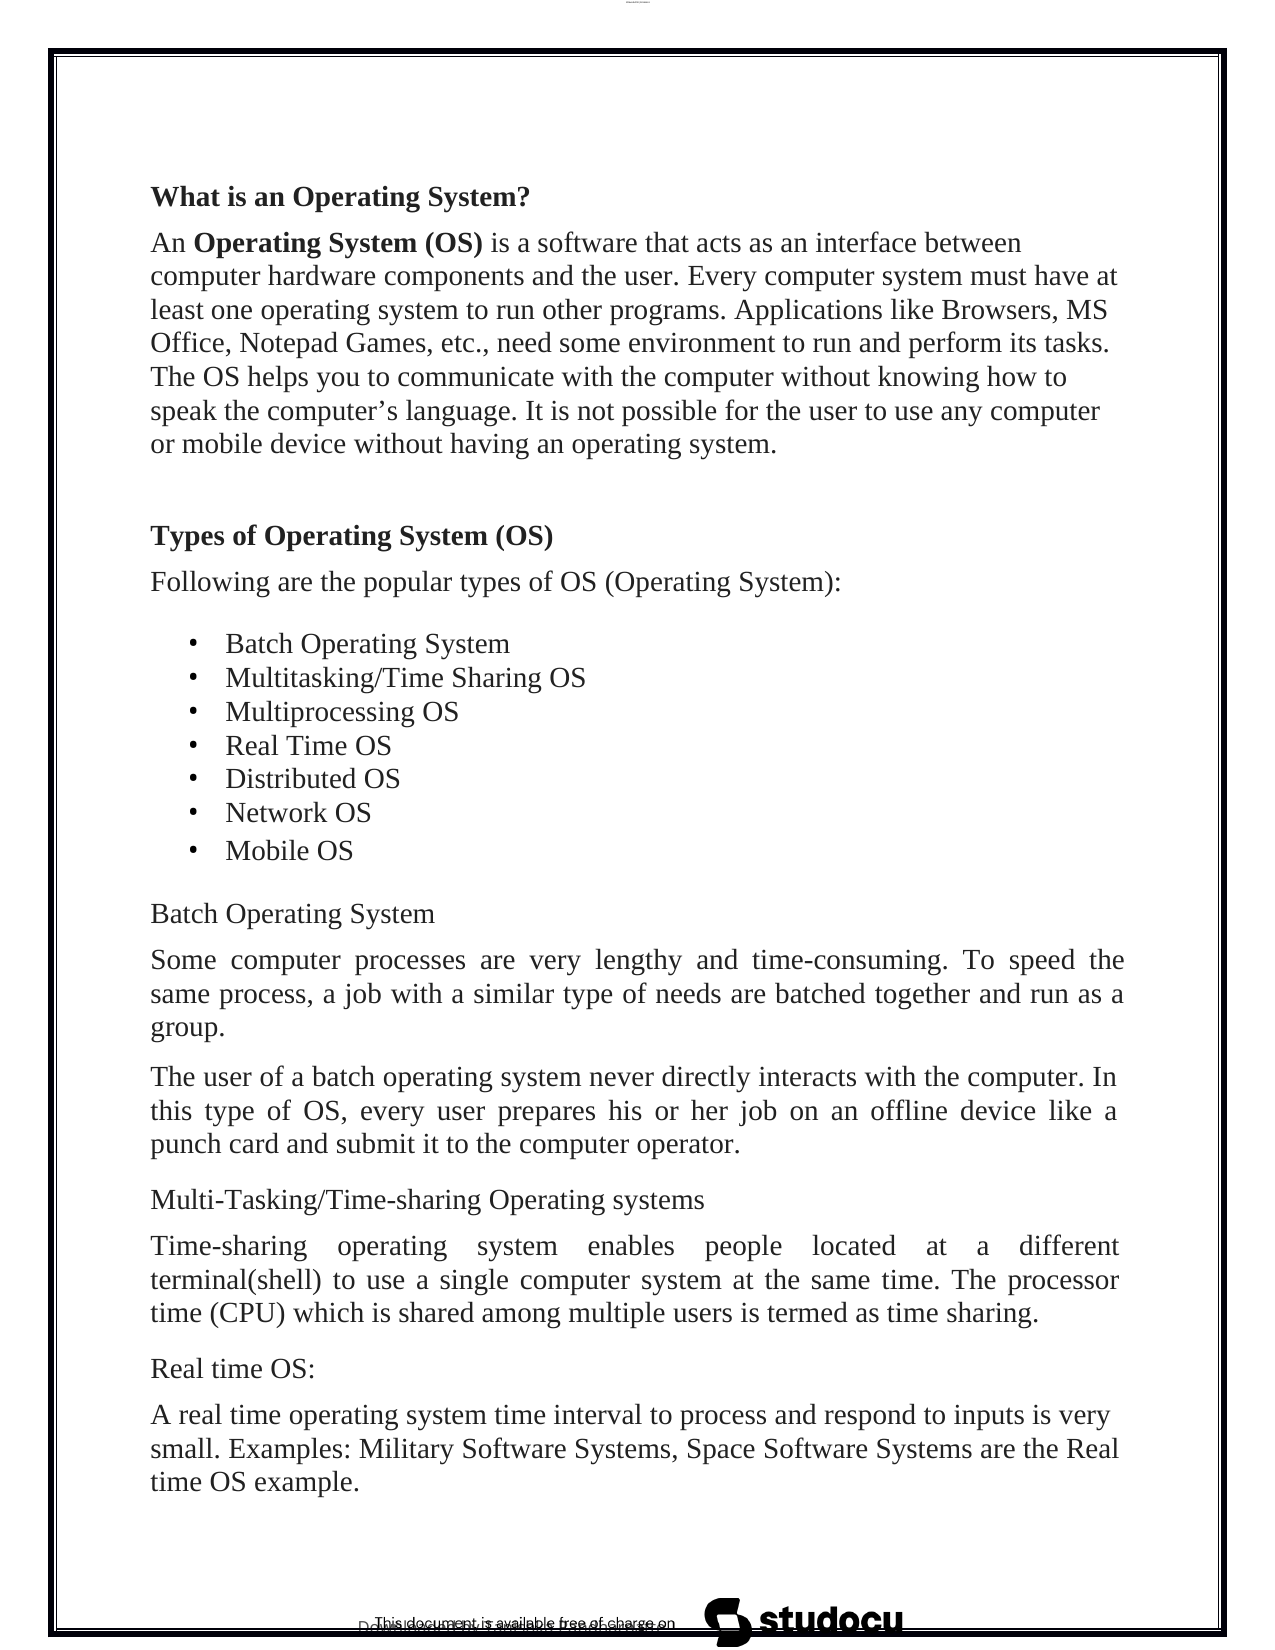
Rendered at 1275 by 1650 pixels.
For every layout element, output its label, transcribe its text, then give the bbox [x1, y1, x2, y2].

list Mobile OS [188, 829, 1137, 868]
text Time-sharing operating system enables people located at a different terminal(shell) to use a single computer system at the same time. The processor time (CPU) which is shared among multiple users is termed as time sharing. [150, 1228, 1119, 1329]
list Network OS [188, 795, 1137, 829]
list Batch Operating System [188, 622, 1137, 661]
list Multitasking/Time Sharing OS [188, 661, 1137, 694]
text A real time operating system time interval to process and respond to inputs is very small. Examples: Military Software Systems, Space Software Systems are the Real time OS example. [150, 1397, 1122, 1498]
text An Operating System (OS) is a software that acts as an interface between computer hardware components and the user. Every computer system must have at least one operating system to run other programs. Applications like Browsers, MS Office, Notepad Games, etc., need some environment to run and perform its tasks. The OS helps you to communicate with the computer without knowing how to speak the computer’s language. It is not possible for the user to use any computer or mobile device without having an operating system. [150, 225, 1122, 460]
list Distributed OS [188, 762, 1137, 795]
text Some computer processes are very lengthy and time-consuming. To speed the same process, a job with a similar type of needs are batched together and run as a group. [150, 942, 1124, 1043]
picture [325, 1592, 951, 1650]
text Real time OS: [150, 1351, 1137, 1385]
subtitle Types of Operating System (OS) [150, 518, 1137, 551]
text Multi-Tasking/Time-sharing Operating systems [150, 1182, 1137, 1216]
text Batch Operating System [150, 896, 1137, 930]
subtitle What is an Operating System? [150, 179, 1137, 212]
text Following are the popular types of OS (Operating System): [150, 564, 1137, 597]
text The user of a batch operating system never directly interacts with the computer. In this type of OS, every user prepares his or her job on an offline device like a punch card and submit it to the computer operator. [150, 1059, 1118, 1160]
list Real Time OS [188, 728, 1137, 762]
list Multiprocessing OS [188, 694, 1137, 728]
